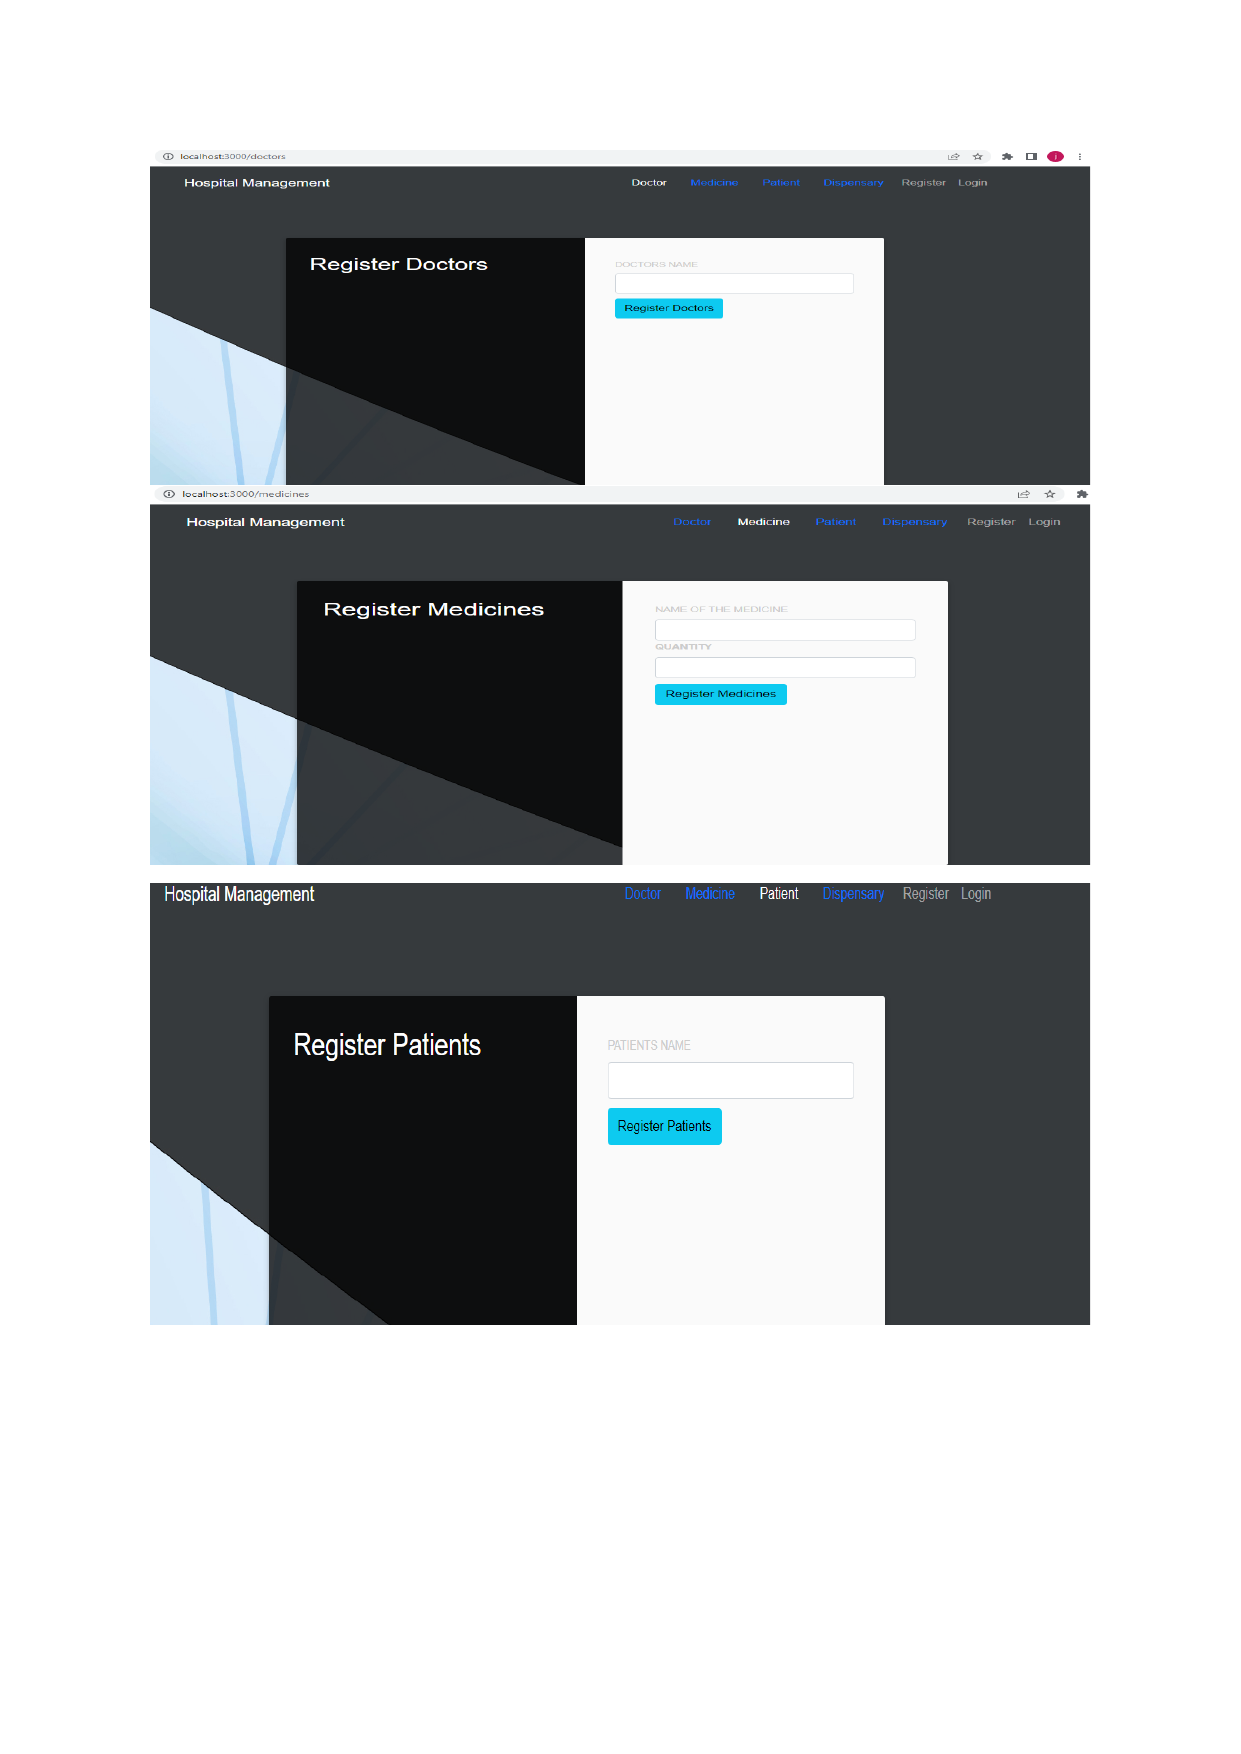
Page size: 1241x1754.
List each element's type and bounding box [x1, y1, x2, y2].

picture [150, 883, 1091, 1325]
picture [150, 150, 1091, 485]
picture [150, 486, 1091, 865]
